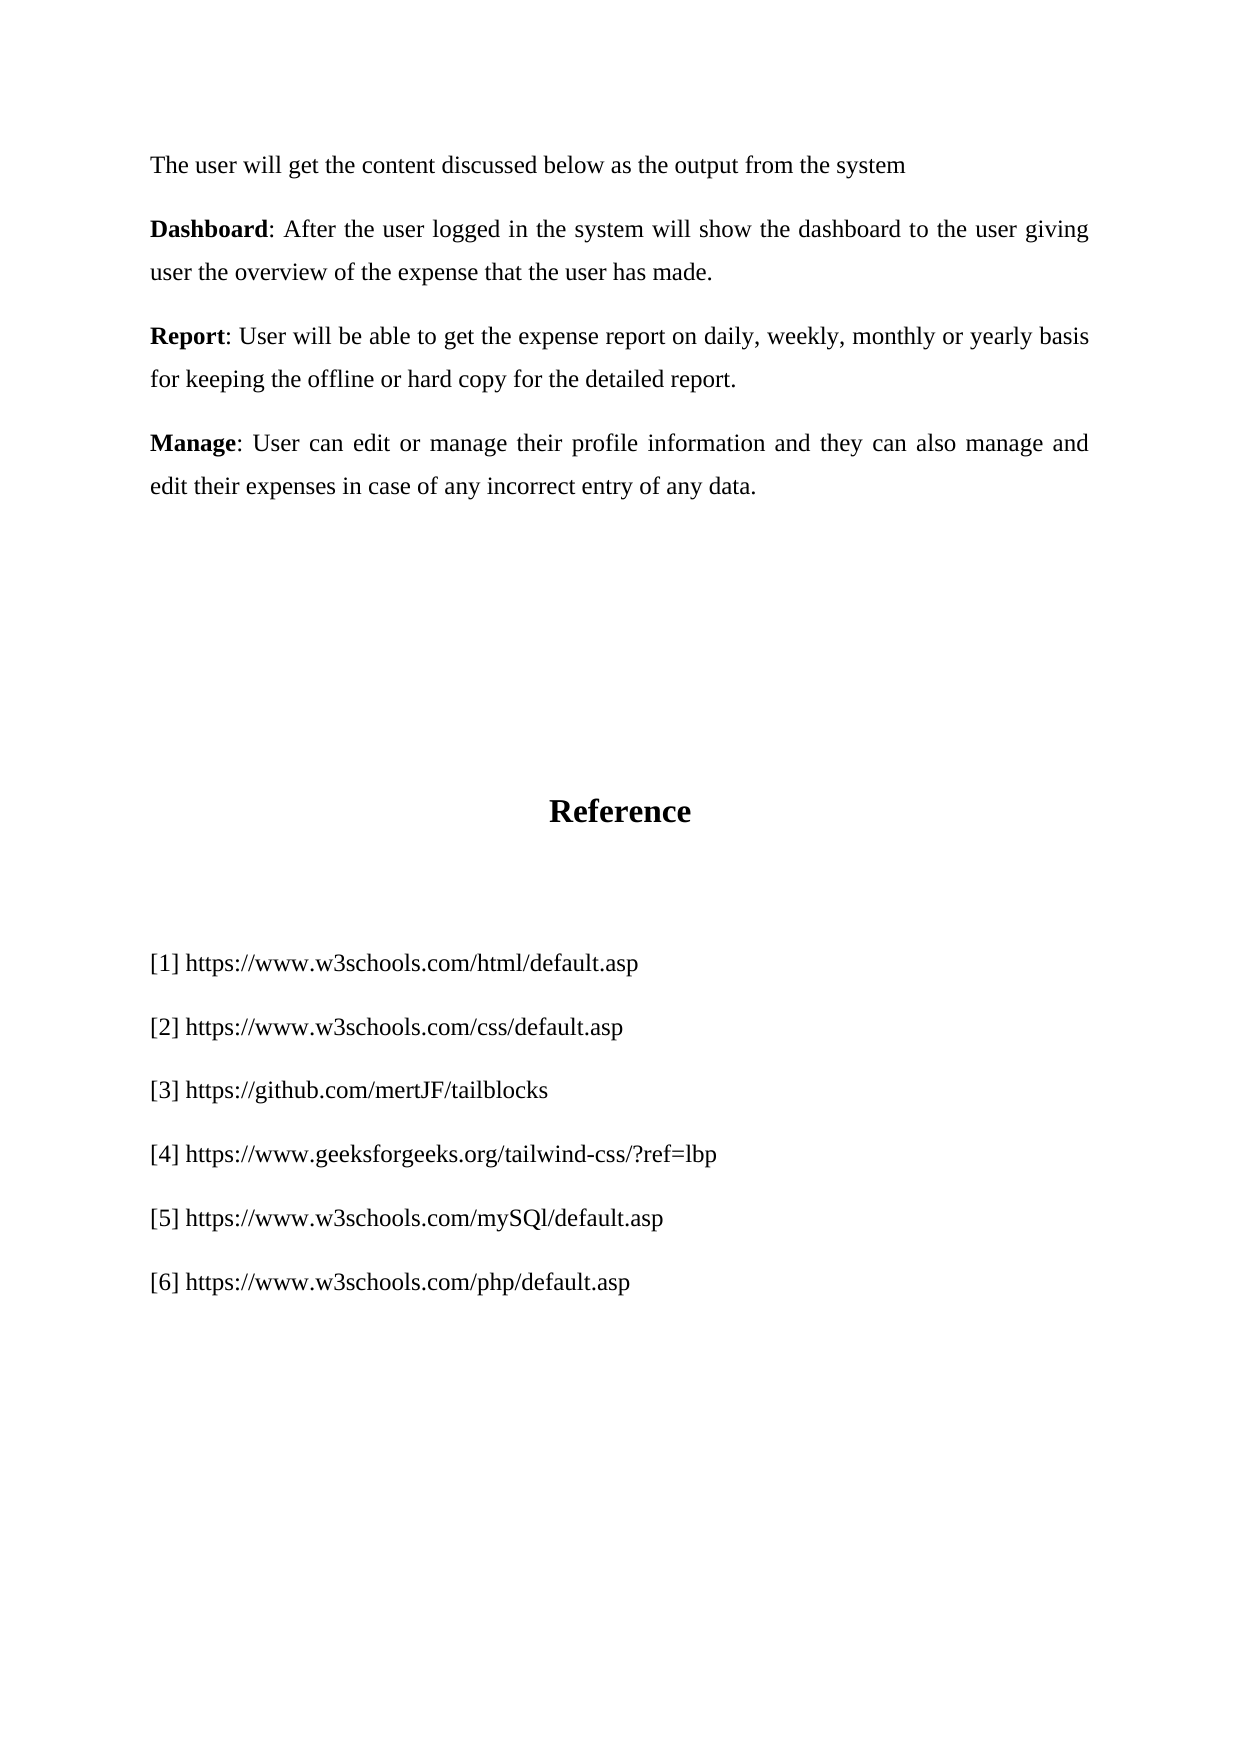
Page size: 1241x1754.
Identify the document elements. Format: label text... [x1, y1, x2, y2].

text [4] https://www.geeksforgeeks.org/tailwind-css/?ref=lbp [150, 1139, 1090, 1168]
text [6] https://www.w3schools.com/php/default.asp [150, 1267, 1090, 1296]
text [1] https://www.w3schools.com/html/default.asp [150, 948, 1090, 976]
text [2] https://www.w3schools.com/css/default.asp [150, 1012, 1090, 1040]
text [5] https://www.w3schools.com/mySQl/default.asp [150, 1203, 1090, 1232]
text Reference [150, 791, 1090, 829]
text The user will get the content discussed below as the output from the system [150, 150, 1090, 179]
text [3] https://github.com/mertJF/tailblocks [150, 1076, 1090, 1104]
text Report: User will be able to get the expense report on daily, weekly, monthly or yearly basis for keeping the offline or hard copy for the detailed report. [150, 321, 1090, 393]
text Manage: User can edit or manage their profile information and they can also manage and edit their expenses in case of any incorrect entry of any data. [150, 428, 1090, 500]
text Dashboard: After the user logged in the system will show the dashboard to the user giving user the overview of the expense that the user has made. [150, 214, 1090, 286]
